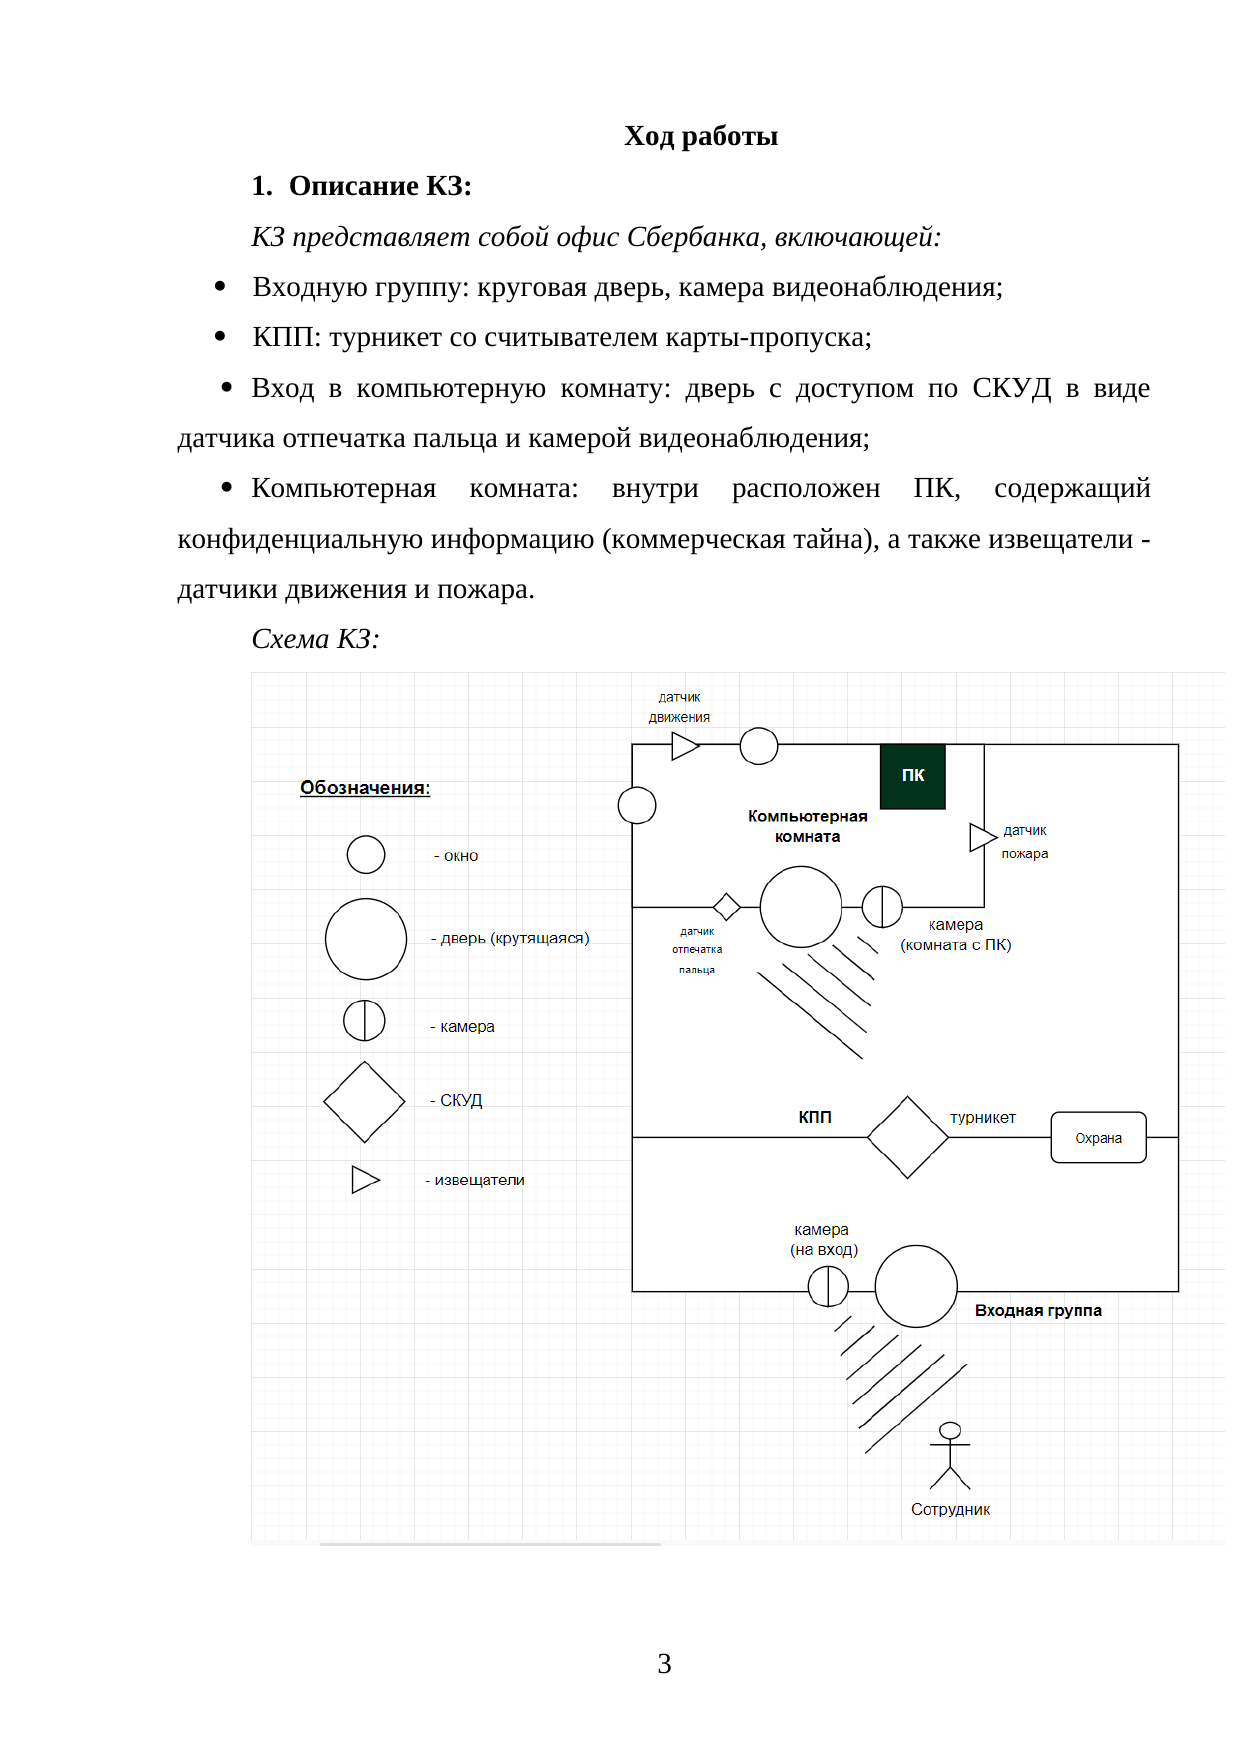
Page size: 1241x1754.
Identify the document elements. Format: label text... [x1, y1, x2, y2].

list КПП: турникет со считывателем карты-пропуска; [215, 319, 1152, 353]
list Описание КЗ: [251, 168, 1152, 202]
list Вход в компьютерную комнату: дверь с доступом по СКУД в виде датчика отпечатка пальца и камерой видеонаблюдения; [177, 370, 1152, 454]
text Ход работы [177, 118, 1152, 152]
text Схема КЗ: [177, 622, 1152, 655]
picture [251, 672, 1226, 1546]
text КЗ представляет собой офис Сбербанка, включающей: [177, 219, 1152, 252]
list Компьютерная комната: внутри расположен ПК, содержащий конфиденциальную информацию (коммерческая тайна), а также извещатели - датчики движения и пожара. [177, 471, 1152, 605]
list Входную группу: круговая дверь, камера видеонаблюдения; [215, 269, 1152, 303]
